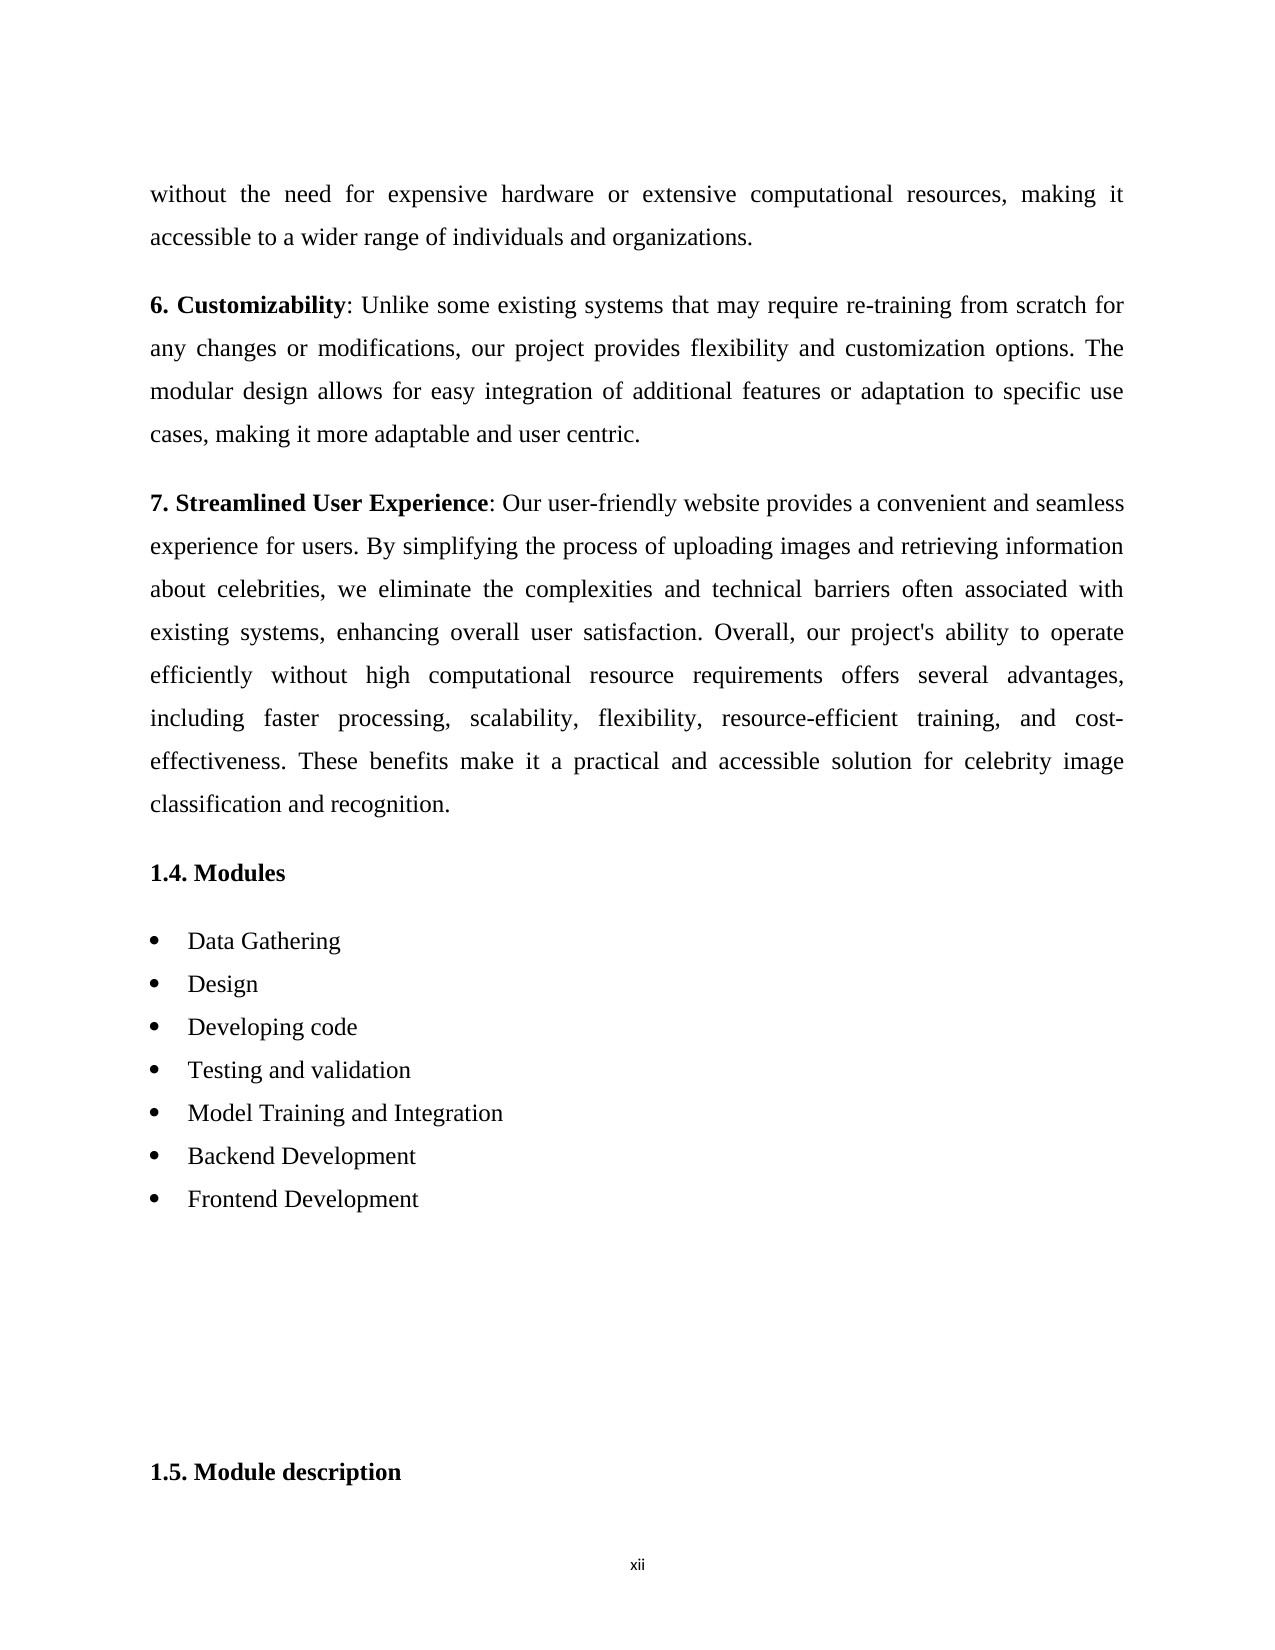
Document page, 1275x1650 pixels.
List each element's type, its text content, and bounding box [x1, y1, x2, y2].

text 6. Customizability: Unlike some existing systems that may require re-training from scratch for any changes or modifications, our project provides flexibility and customization options. The modular design allows for easy integration of additional features or adaptation to specific use cases, making it more adaptable and user centric. [150, 290, 1125, 448]
list Testing and validation [150, 1055, 1125, 1084]
list Backend Development [150, 1141, 1125, 1170]
list Frontend Development [150, 1184, 1125, 1213]
list Developing code [150, 1012, 1125, 1041]
list Model Training and Integration [150, 1098, 1125, 1127]
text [150, 179, 1125, 251]
list Data Gathering [150, 926, 1125, 954]
text 1.4. Modules [150, 858, 1125, 886]
list Design [150, 969, 1125, 998]
text 1.5. Module description [150, 1457, 1125, 1486]
text 7. Streamlined User Experience: Our user-friendly website provides a convenient and seamless experience for users. By simplifying the process of uploading images and retrieving information about celebrities, we eliminate the complexities and technical barriers often associated with existing systems, enhancing overall user satisfaction. Overall, our project's ability to operate efficiently without high computational resource requirements offers several advantages, including faster processing, scalability, flexibility, resource-efficient training, and cost-effectiveness. These benefits make it a practical and accessible solution for celebrity image classification and recognition. [150, 488, 1125, 818]
